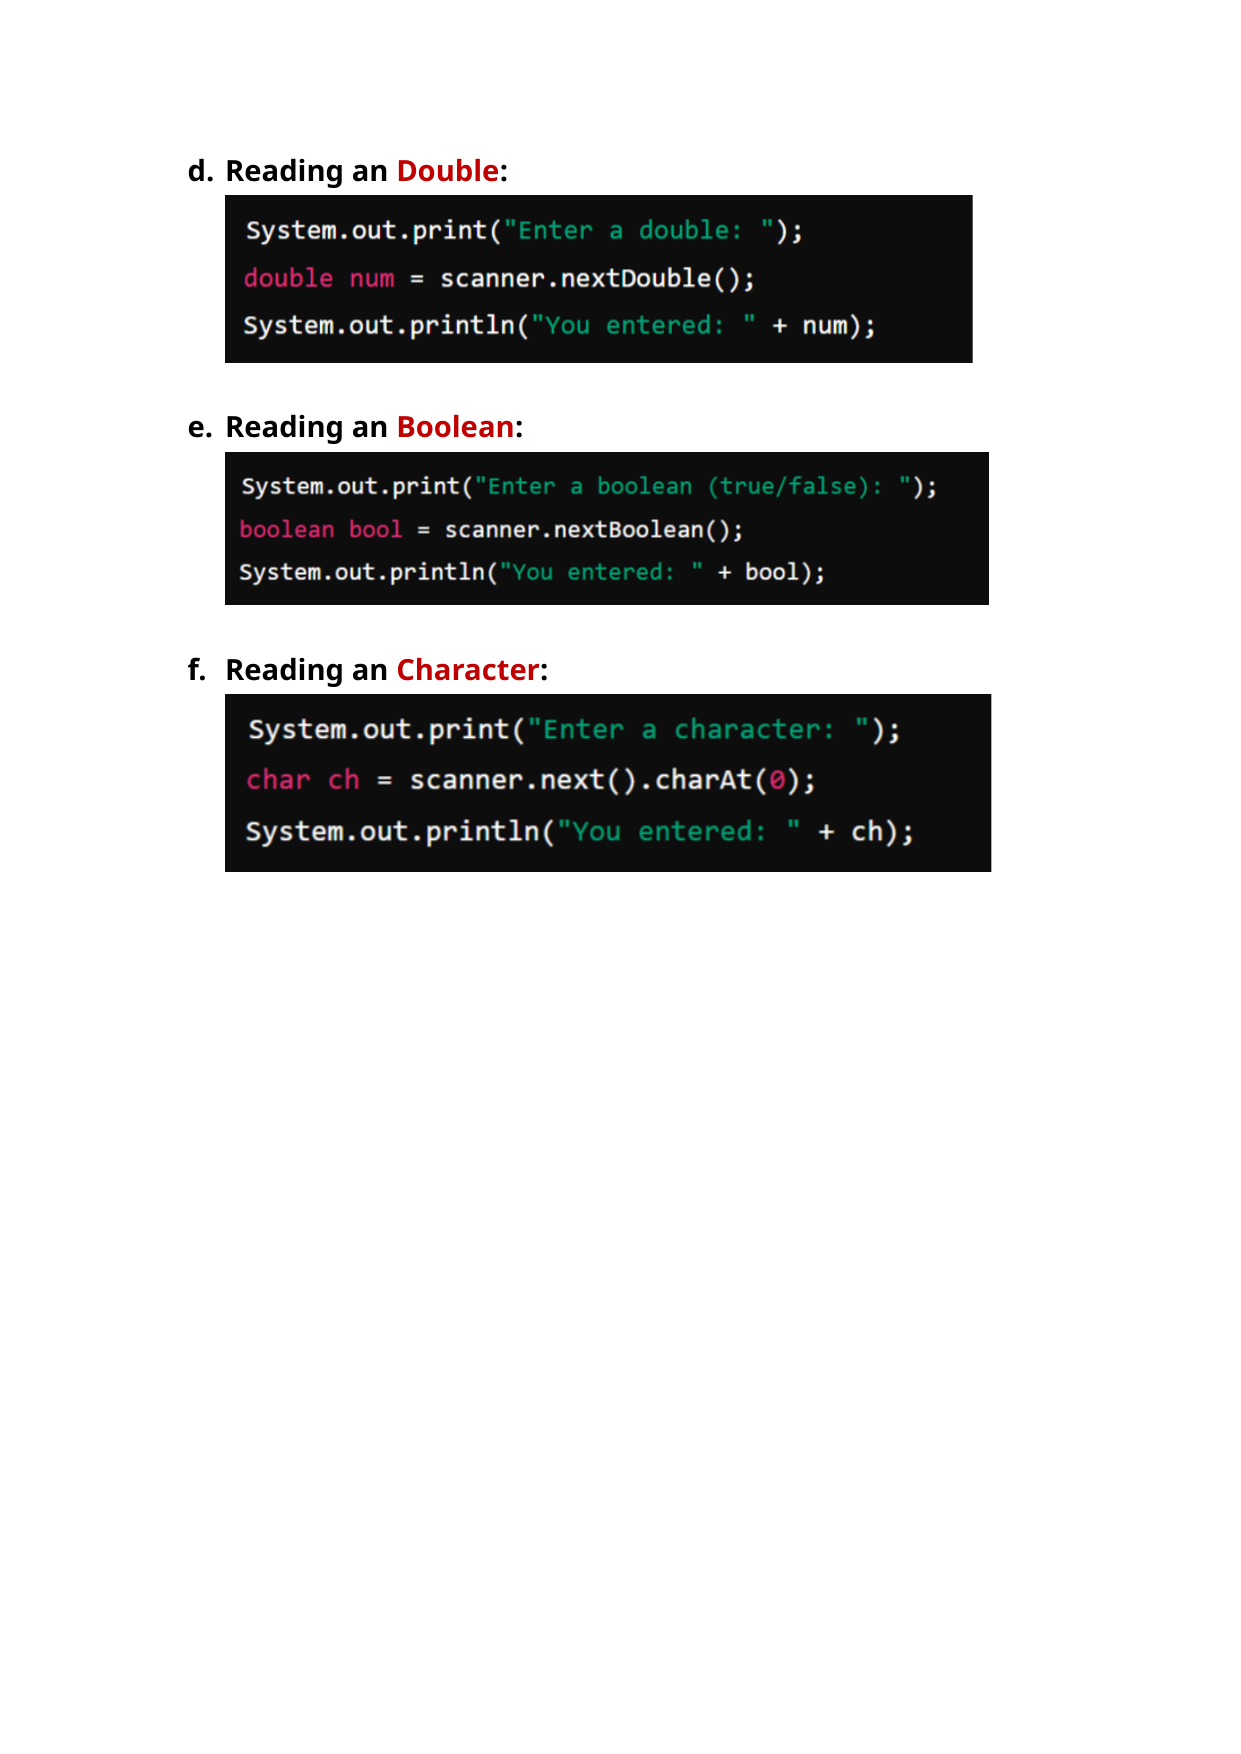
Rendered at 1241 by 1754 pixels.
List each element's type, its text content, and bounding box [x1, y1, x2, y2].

picture [225, 694, 992, 872]
list Reading an Character: [187, 649, 1090, 688]
list Reading an Double: [187, 150, 1090, 190]
list Reading an Boolean: [187, 406, 1090, 446]
picture [225, 452, 989, 605]
picture [225, 195, 973, 363]
